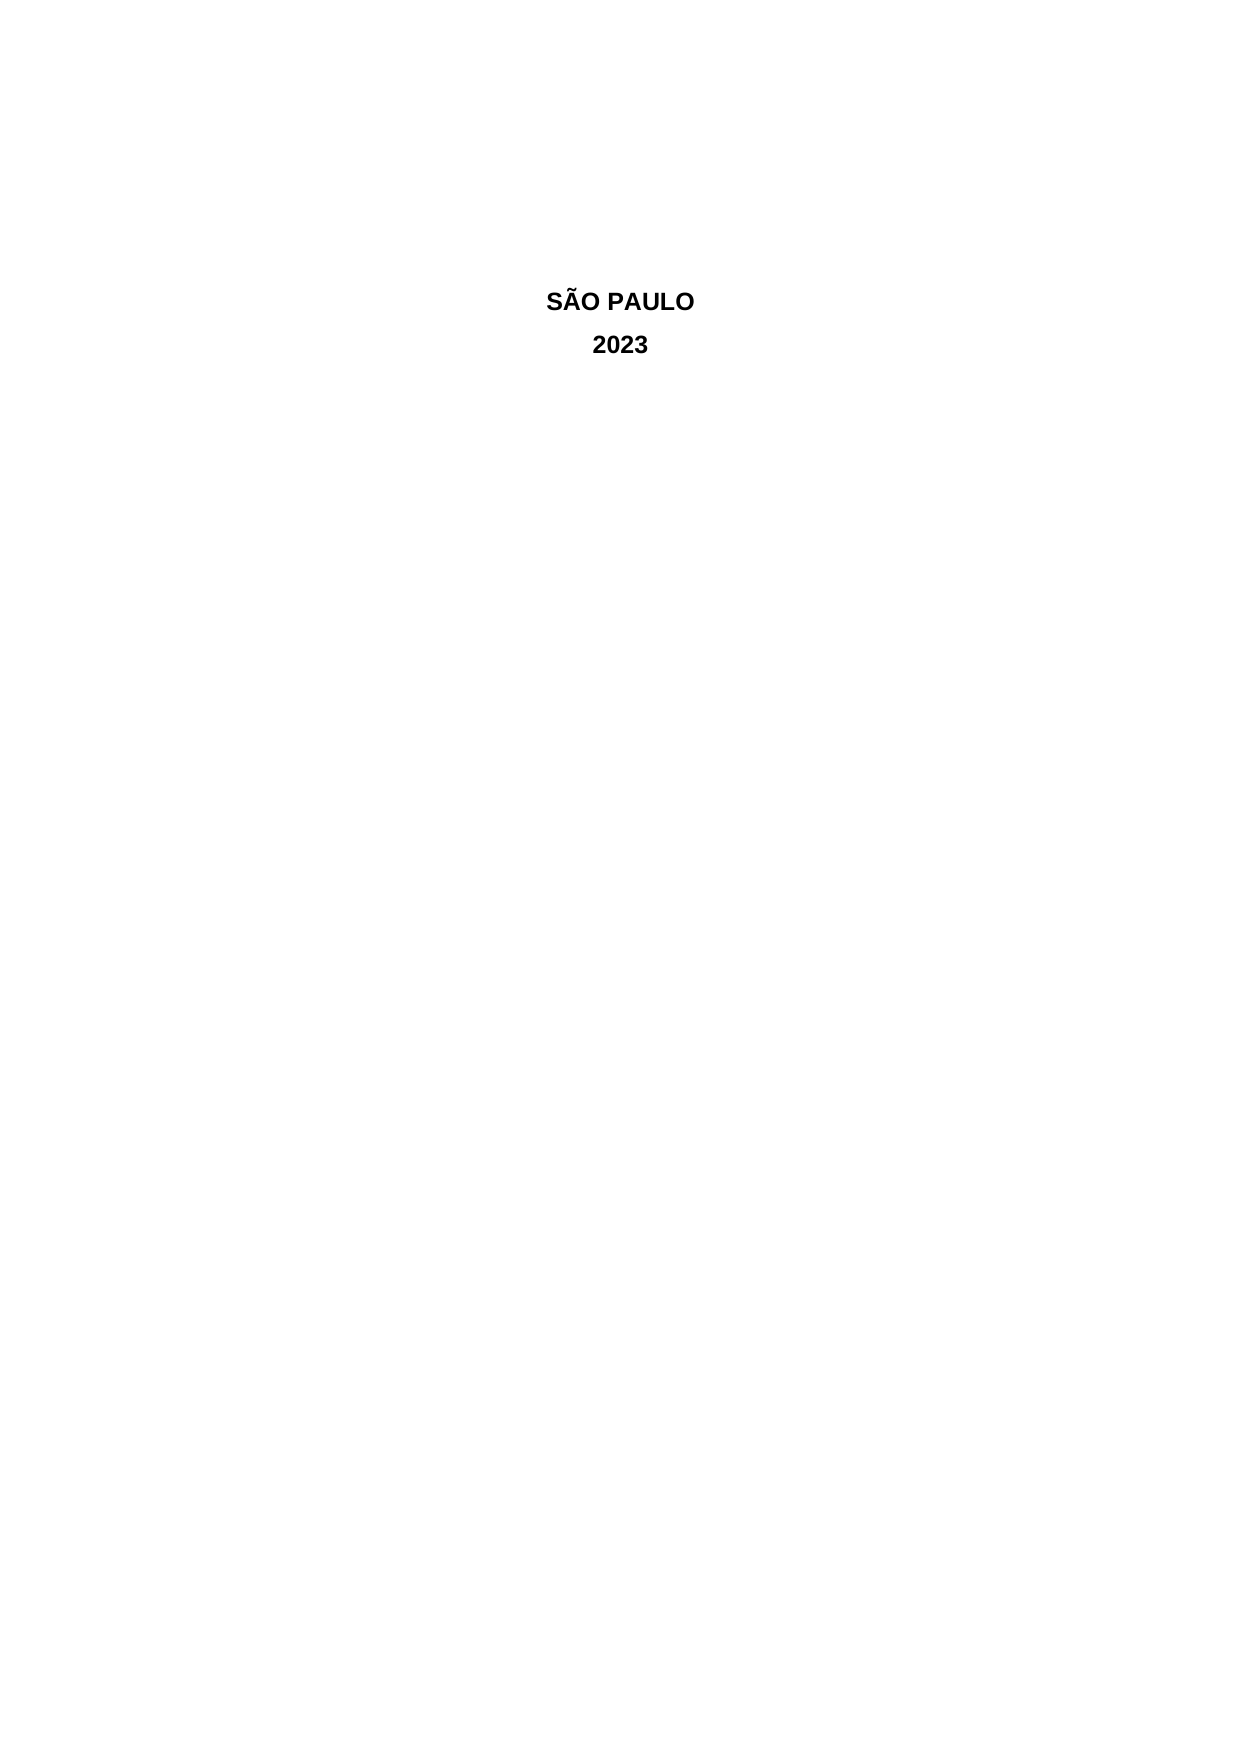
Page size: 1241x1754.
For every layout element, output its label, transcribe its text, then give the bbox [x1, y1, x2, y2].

subtitle SÃO PAULO 2023 [546, 287, 695, 358]
